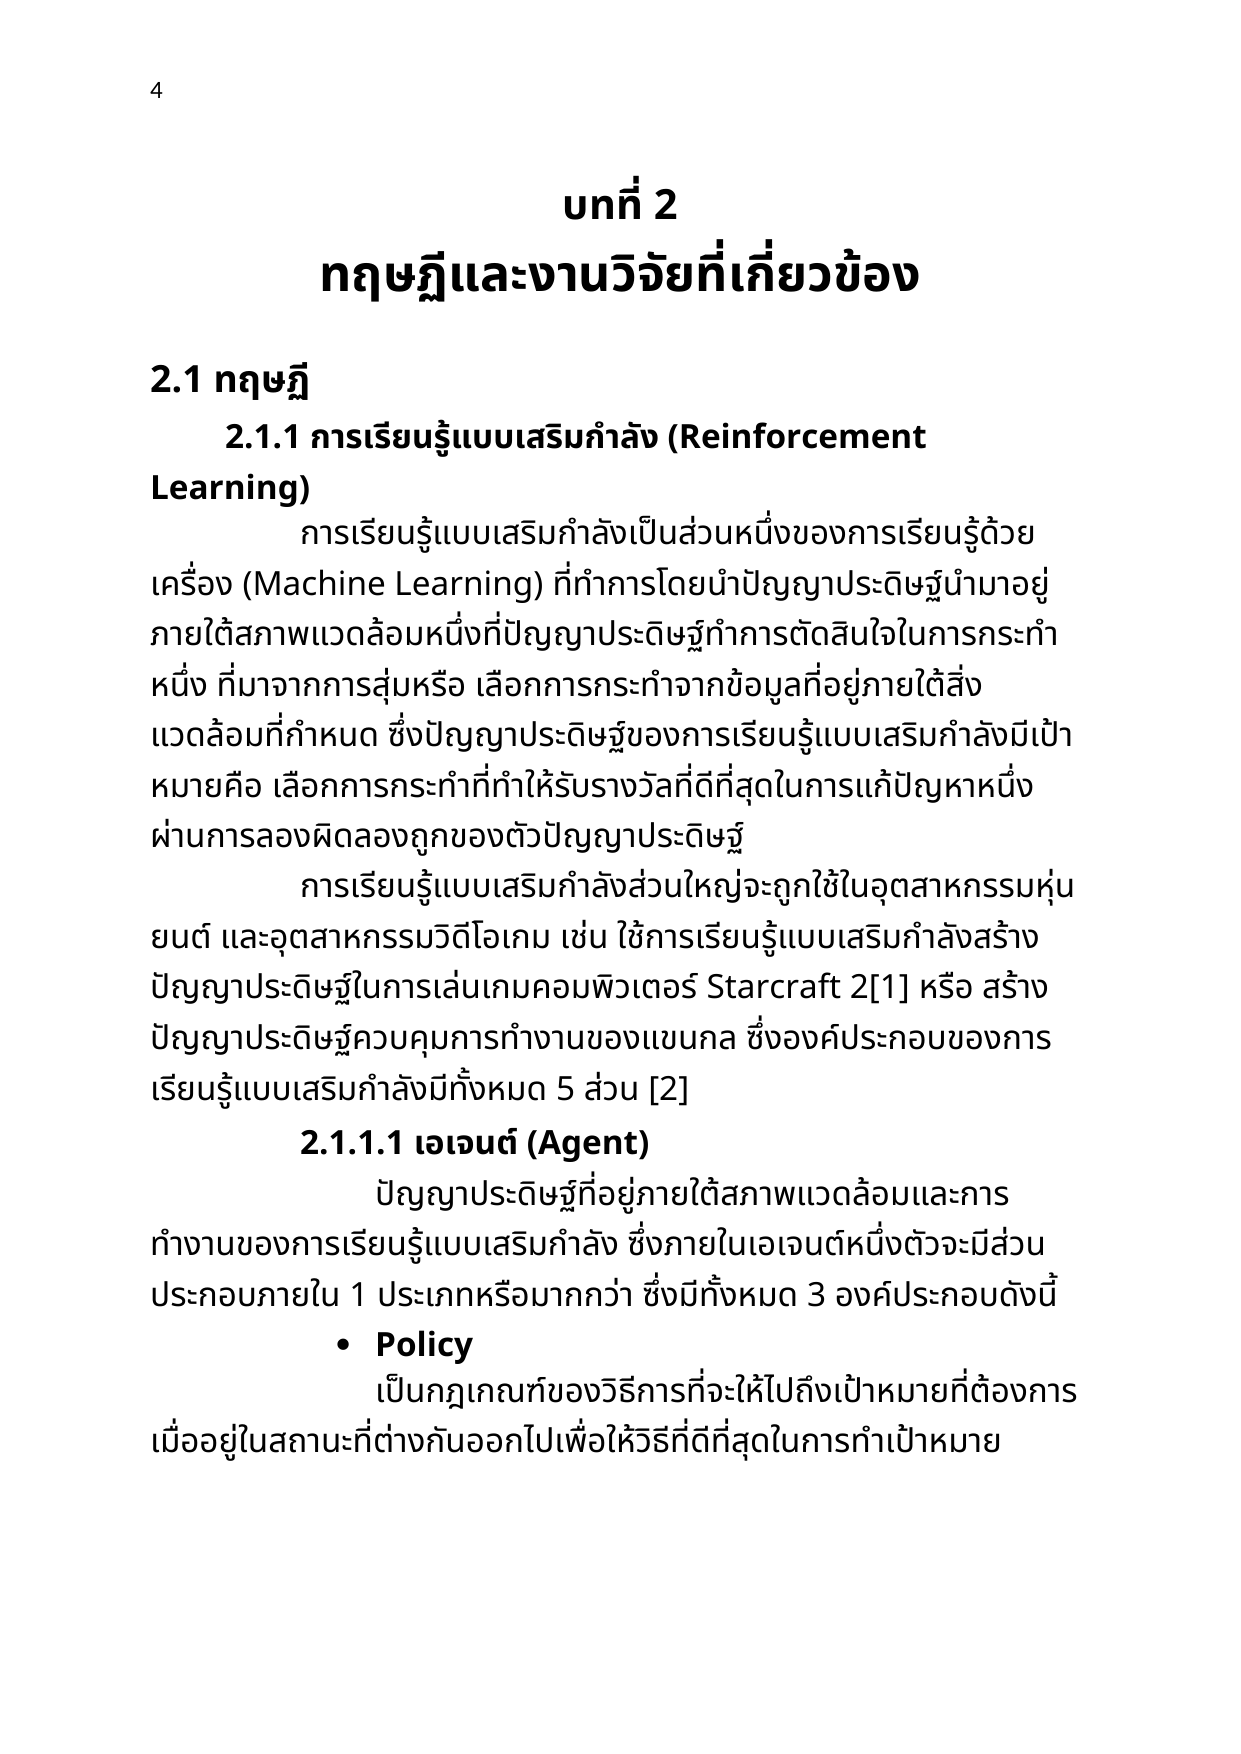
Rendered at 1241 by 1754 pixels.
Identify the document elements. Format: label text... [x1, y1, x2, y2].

text เป็นกฎเกณฑ์ของวิธีการที่จะให้ไปถึงเป้าหมายที่ต้องการเมื่ออยู่ในสถานะที่ต่างกันออกไปเพื่อให้วิธีที่ดีที่สุดในการทำเป้าหมาย [150, 1367, 1090, 1467]
subtitle 2.1.1 การเรียนรู้แบบเสริมกำลัง (Reinforcement Learning) [150, 413, 1090, 509]
text การเรียนรู้แบบเสริมกำลังส่วนใหญ่จะถูกใช้ในอุตสาหกรรมหุ่นยนต์ และอุตสาหกรรมวิดีโอเกม เช่น ใช้การเรียนรู้แบบเสริมกำลังสร้างปัญญาประดิษฐ์ในการเล่นเกมคอมพิวเตอร์ Starcraft 2[1] หรือ สร้างปัญญาประดิษฐ์ควบคุมการทำงานของแขนกล ซึ่งองค์ประกอบของการเรียนรู้แบบเสริมกำลังมีทั้งหมด 5 ส่วน [2] [150, 862, 1090, 1115]
text การเรียนรู้แบบเสริมกำลังเป็นส่วนหนึ่งของการเรียนรู้ด้วยเครื่อง (Machine Learning) ที่ทำการโดยนำปัญญาประดิษฐ์นำมาอยู่ภายใต้สภาพแวดล้อมหนึ่งที่ปัญญาประดิษฐ์ทำการตัดสินใจในการกระทำหนึ่ง ที่มาจากการสุ่มหรือ เลือกการกระทำจากข้อมูลที่อยู่ภายใต้สิ่งแวดล้อมที่กำหนด ซึ่งปัญญาประดิษฐ์ของการเรียนรู้แบบเสริมกำลังมีเป้าหมายคือ เลือกการกระทำที่ทำให้รับรางวัลที่ดีที่สุดในการแก้ปัญหาหนึ่ง ผ่านการลองผิดลองถูกของตัวปัญญาประดิษฐ์ [150, 509, 1090, 862]
subtitle บทที่ 2 ทฤษฏีและงานวิจัยที่เกี่ยวข้อง [150, 175, 1090, 314]
list Policy [337, 1321, 1090, 1367]
subtitle 2.1.1.1 เอเจนต์ (Agent) [150, 1119, 1090, 1170]
subtitle 2.1 ทฤษฏี [150, 352, 1090, 409]
text ปัญญาประดิษฐ์ที่อยู่ภายใต้สภาพแวดล้อมและการทำงานของการเรียนรู้แบบเสริมกำลัง ซึ่งภายในเอเจนต์หนึ่งตัวจะมีส่วนประกอบภายใน 1 ประเภทหรือมากกว่า ซึ่งมีทั้งหมด 3 องค์ประกอบดังนี้ [150, 1170, 1090, 1321]
